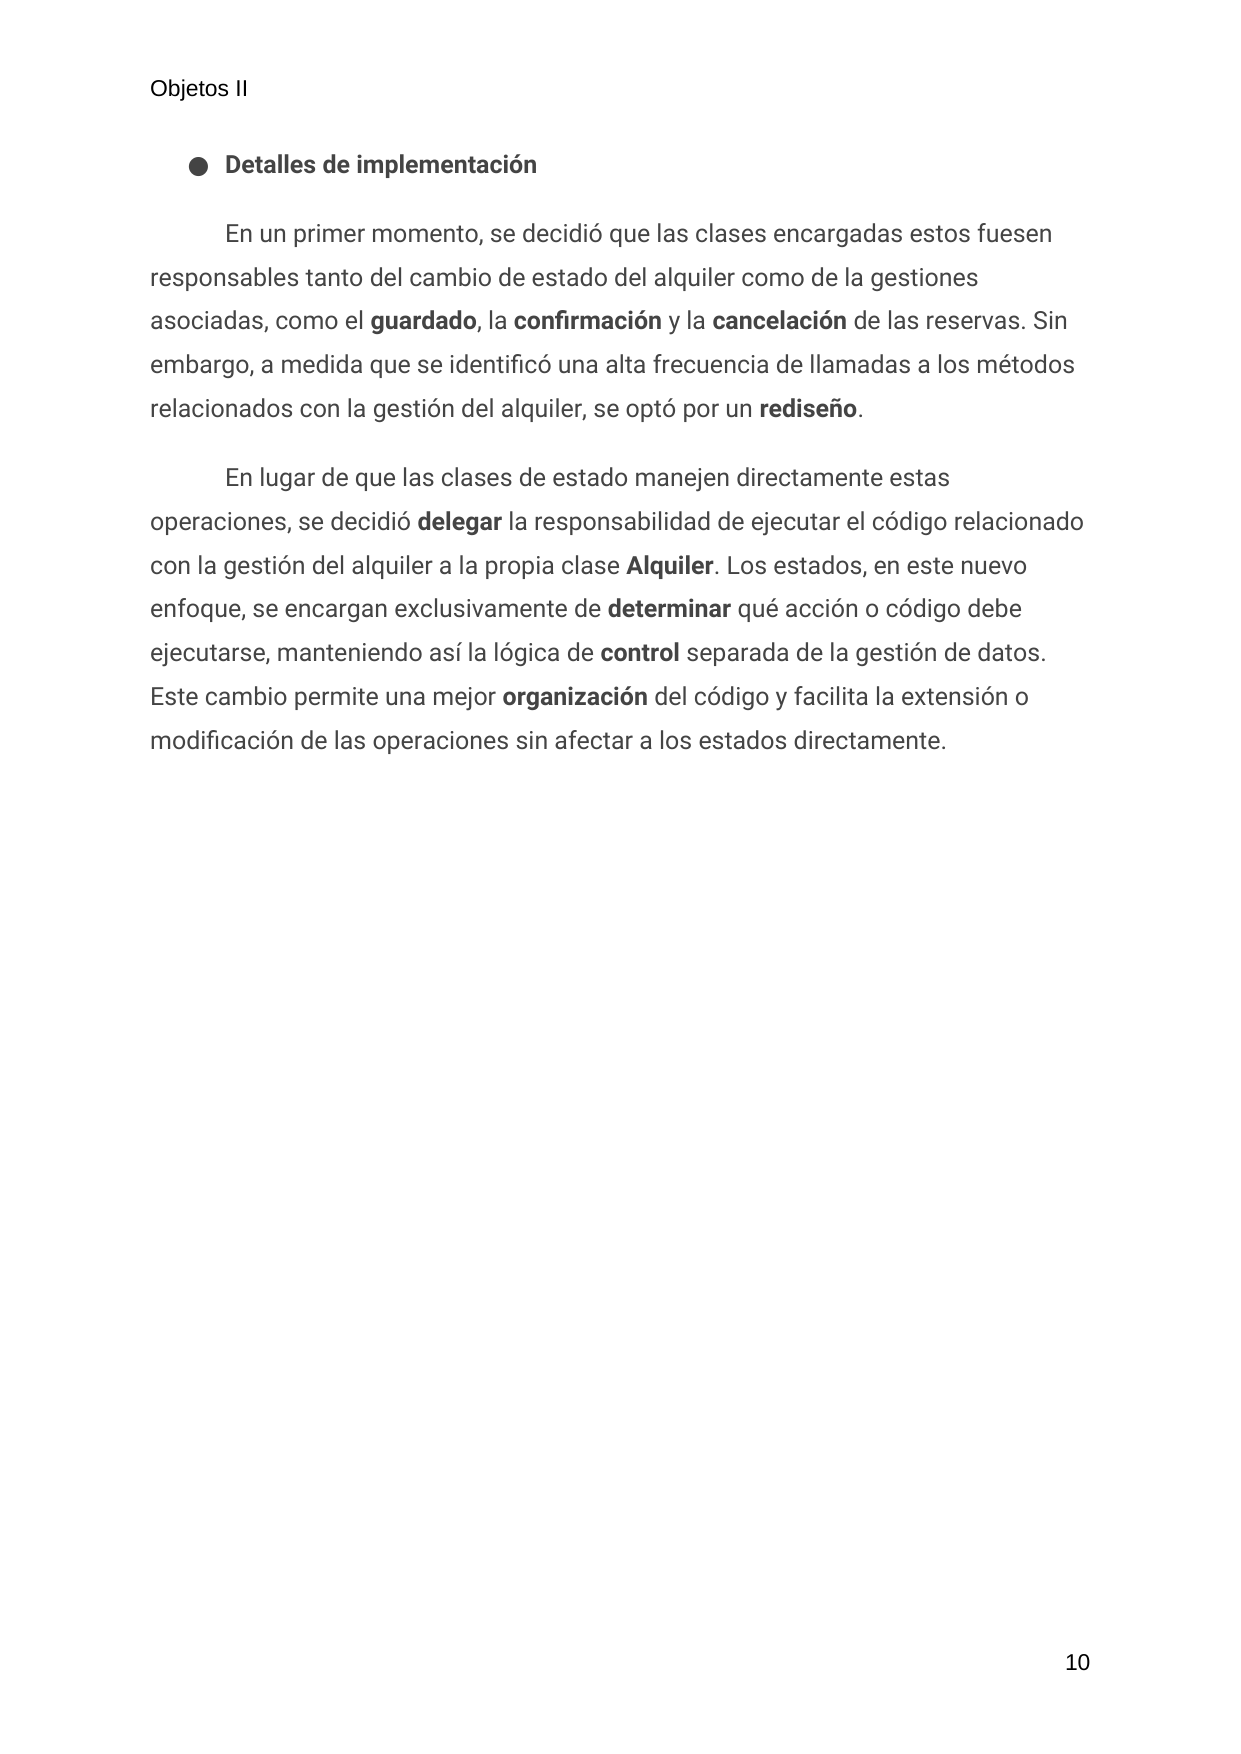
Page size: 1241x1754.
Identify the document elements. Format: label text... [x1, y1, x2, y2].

text En un primer momento, se decidió que las clases encargadas estos fuesen responsables tanto del cambio de estado del alquiler como de la gestiones asociadas, como el guardado, la confirmación y la cancelación de las reservas. Sin embargo, a medida que se identificó una alta frecuencia de llamadas a los métodos relacionados con la gestión del alquiler, se optó por un rediseño. [150, 219, 1090, 423]
text En lugar de que las clases de estado manejen directamente estas operaciones, se decidió delegar la responsabilidad de ejecutar el código relacionado con la gestión del alquiler a la propia clase Alquiler. Los estados, en este nuevo enfoque, se encargan exclusivamente de determinar qué acción o código debe ejecutarse, manteniendo así la lógica de control separada de la gestión de datos. Este cambio permite una mejor organización del código y facilita la extensión o modificación de las operaciones sin afectar a los estados directamente. [150, 463, 1090, 756]
list Detalles de implementación [187, 150, 1090, 179]
